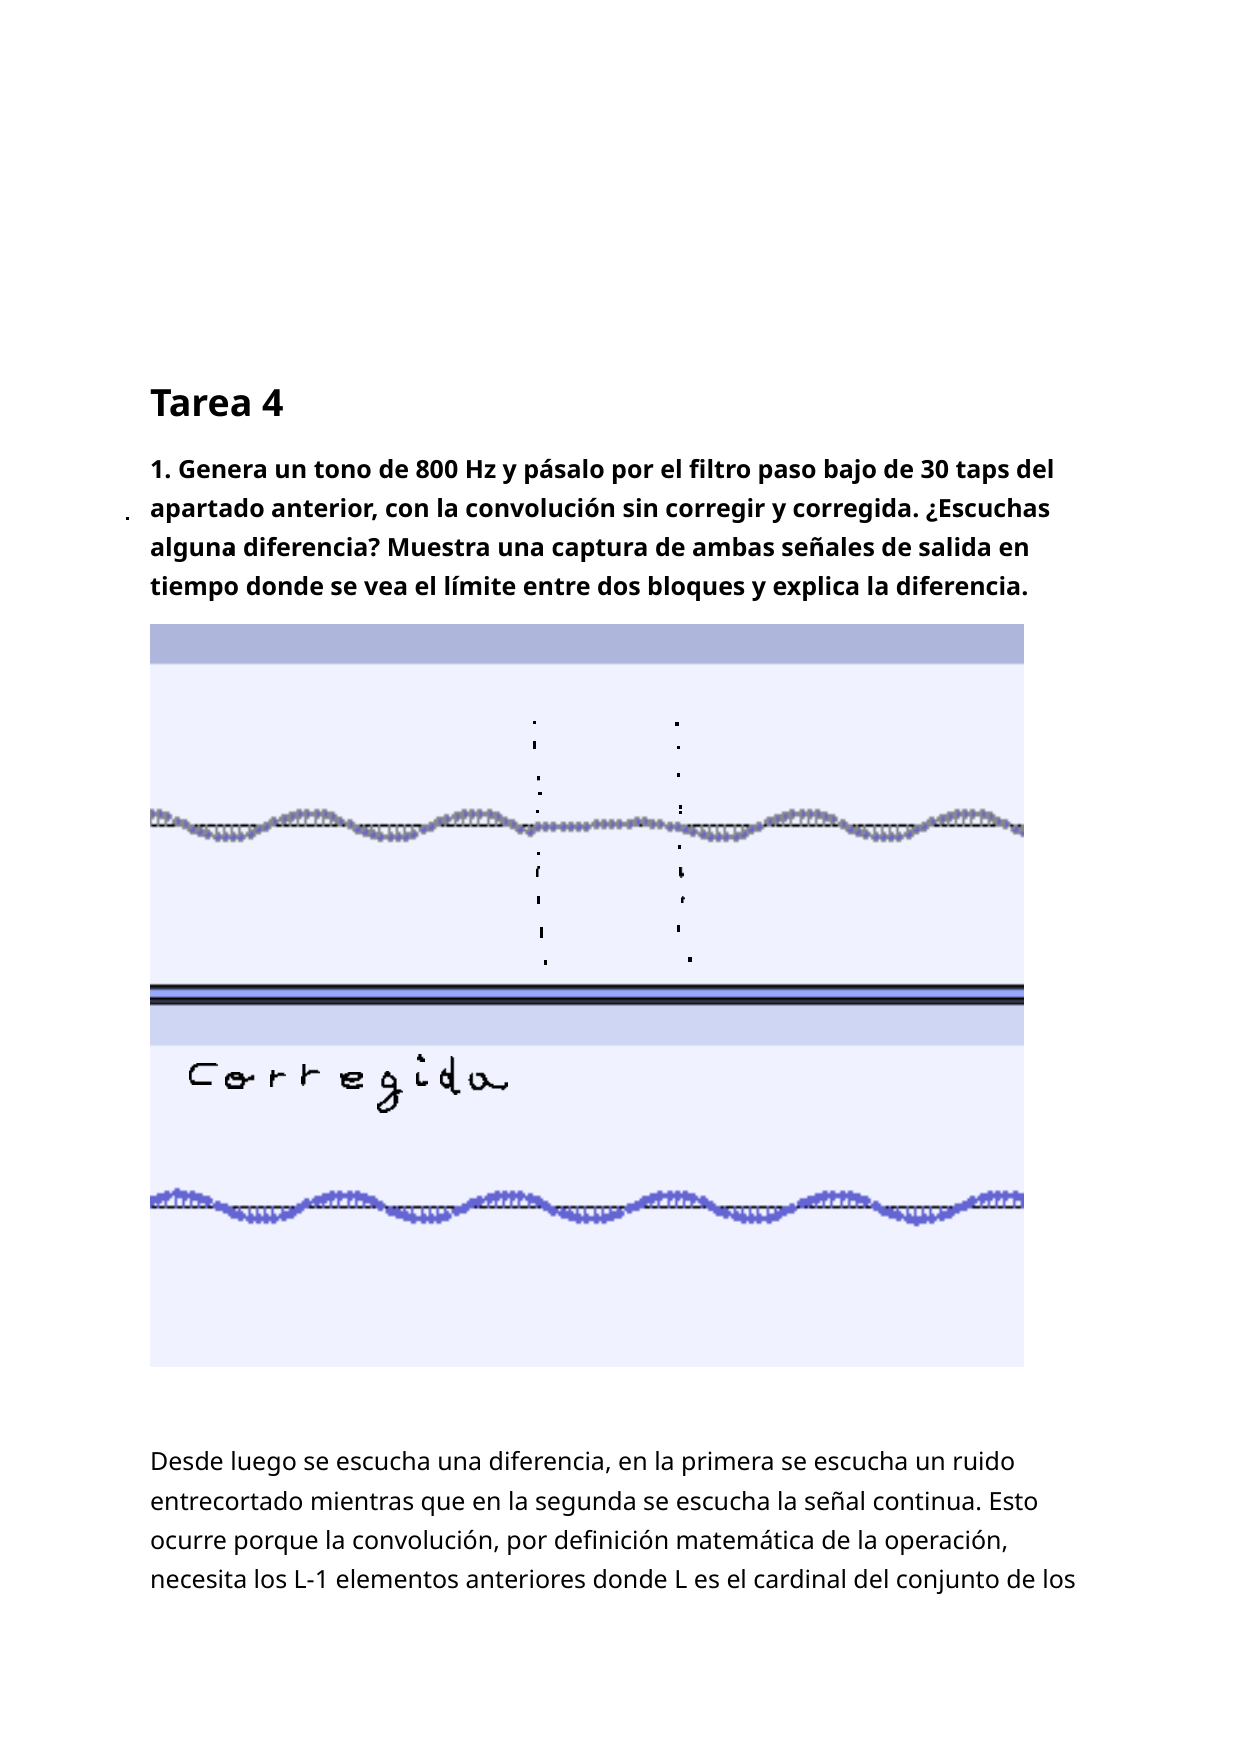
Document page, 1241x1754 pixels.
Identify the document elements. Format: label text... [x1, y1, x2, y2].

text Tarea 4 [150, 376, 1090, 427]
text 1. Genera un tono de 800 Hz y pásalo por el filtro paso bajo de 30 taps del apartado anterior, con la convolución sin corregir y corregida. ¿Escuchas alguna diferencia? Muestra una captura de ambas señales de salida en tiempo donde se vea el límite entre dos bloques y explica la diferencia. [150, 451, 1090, 603]
picture [150, 624, 1024, 1367]
